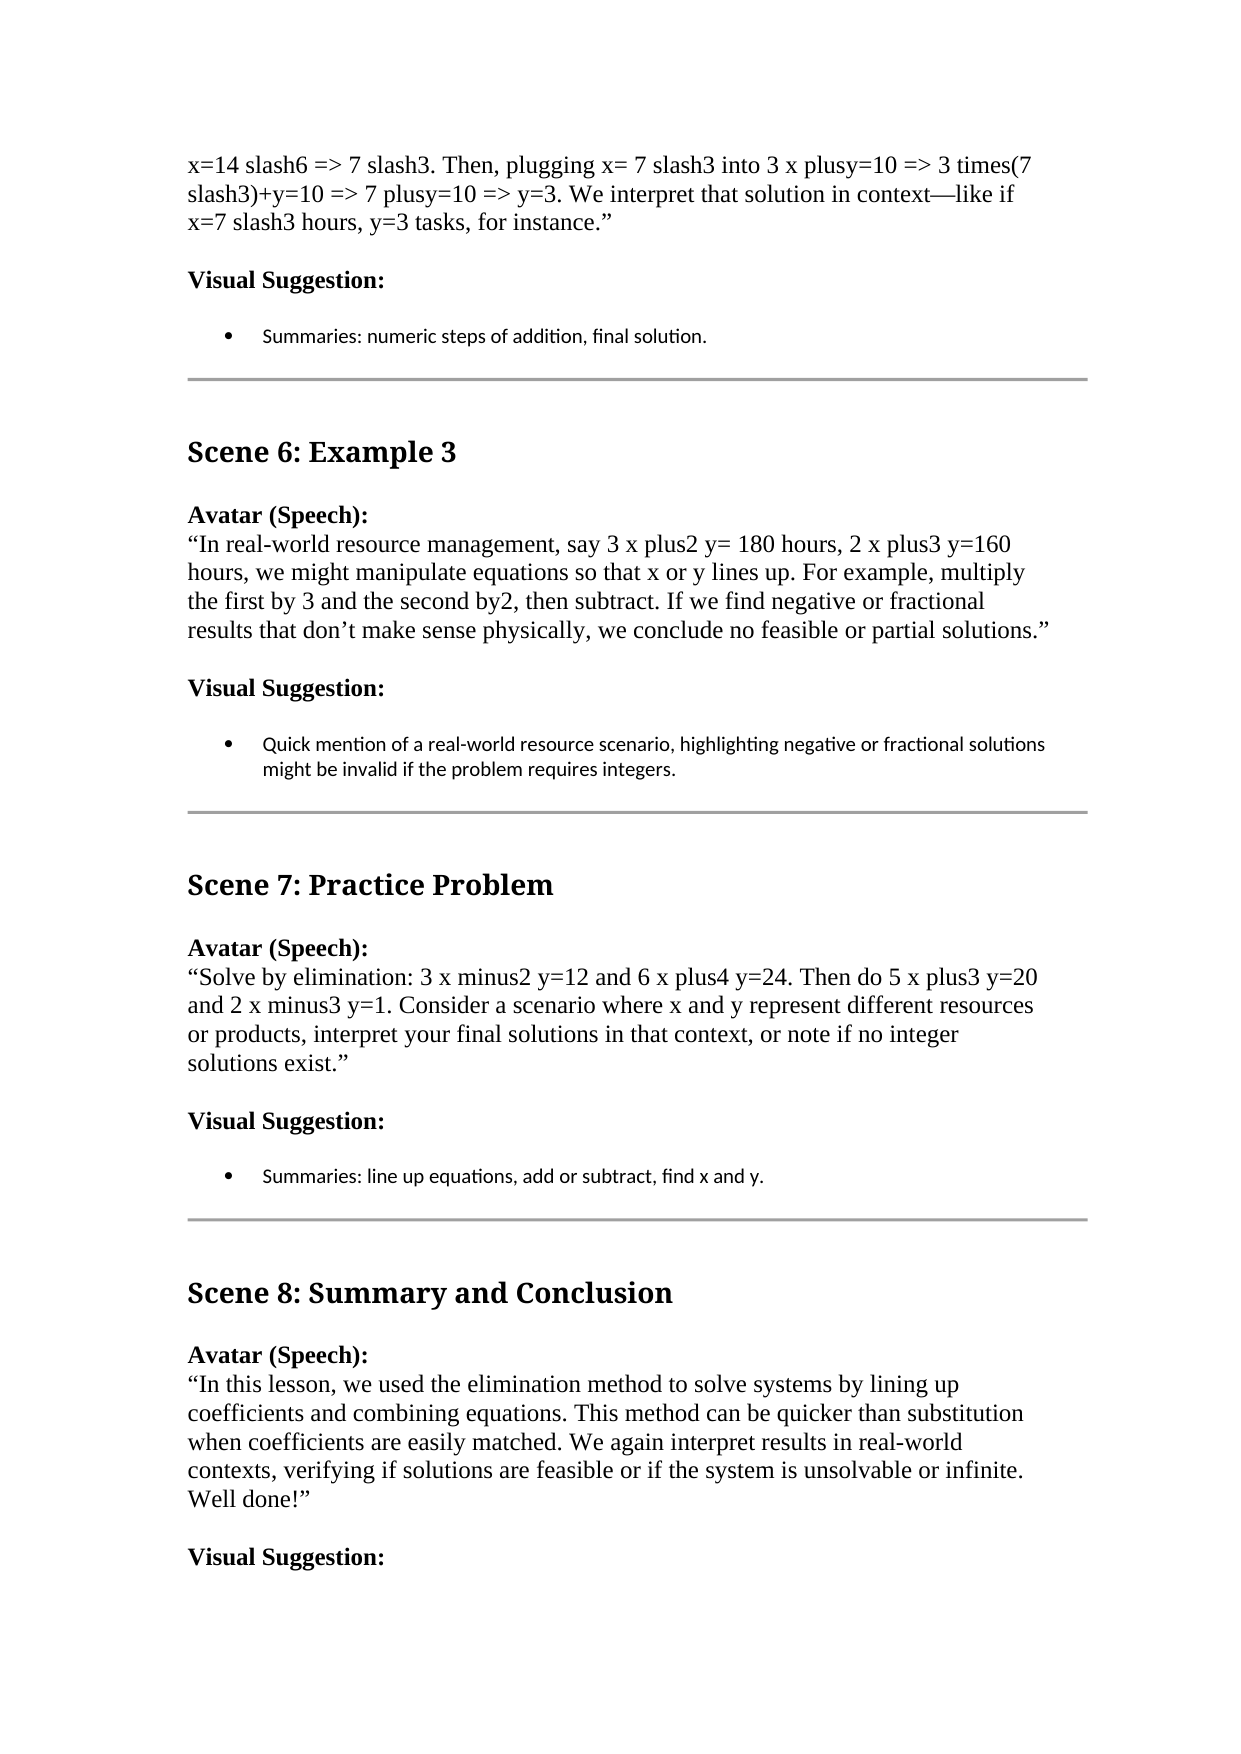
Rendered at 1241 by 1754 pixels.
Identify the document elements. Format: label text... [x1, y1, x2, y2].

text Avatar (Speech): “In this lesson, we used the elimination method to solve systems by lining up coefficients and combining equations. This method can be quicker than substitution when coefficients are easily matched. We again interpret results in real-world contexts, verifying if solutions are feasible or if the system is unsolvable or infinite. Well done!” [187, 1340, 1053, 1513]
subtitle Scene 6: Example 3 [187, 432, 1053, 471]
text Visual Suggestion: [187, 1106, 1053, 1134]
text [187, 150, 1053, 236]
subtitle Scene 8: Summary and Conclusion [187, 1273, 1053, 1311]
subtitle Scene 7: Practice Problem [187, 865, 1053, 904]
list Summaries: numeric steps of addition, final solution. [225, 323, 1053, 349]
text Avatar (Speech): “Solve by elimination: 3 x minus2 y=12 and 6 x plus4 y=24. Then do 5 x plus3 y=20 and 2 x minus3 y=1. Consider a scenario where x and y represent different resources or products, interpret your final solutions in that context, or note if no integer solutions exist.” [187, 933, 1053, 1077]
list Summaries: line up equations, add or subtract, find x and y. [225, 1164, 1053, 1189]
text Visual Suggestion: [187, 265, 1053, 294]
text Visual Suggestion: [187, 673, 1053, 702]
list Quick mention of a real-world resource scenario, highlighting negative or fractional solutions might be invalid if the problem requires integers. [225, 731, 1053, 782]
text Visual Suggestion: [187, 1542, 1053, 1571]
text Avatar (Speech): “In real-world resource management, say 3 x plus2 y= 180 hours, 2 x plus3 y=160 hours, we might manipulate equations so that x or y lines up. For example, multiply the first by 3 and the second by2, then subtract. If we find negative or fractional results that don’t make sense physically, we conclude no feasible or partial solutions.” [187, 500, 1053, 644]
